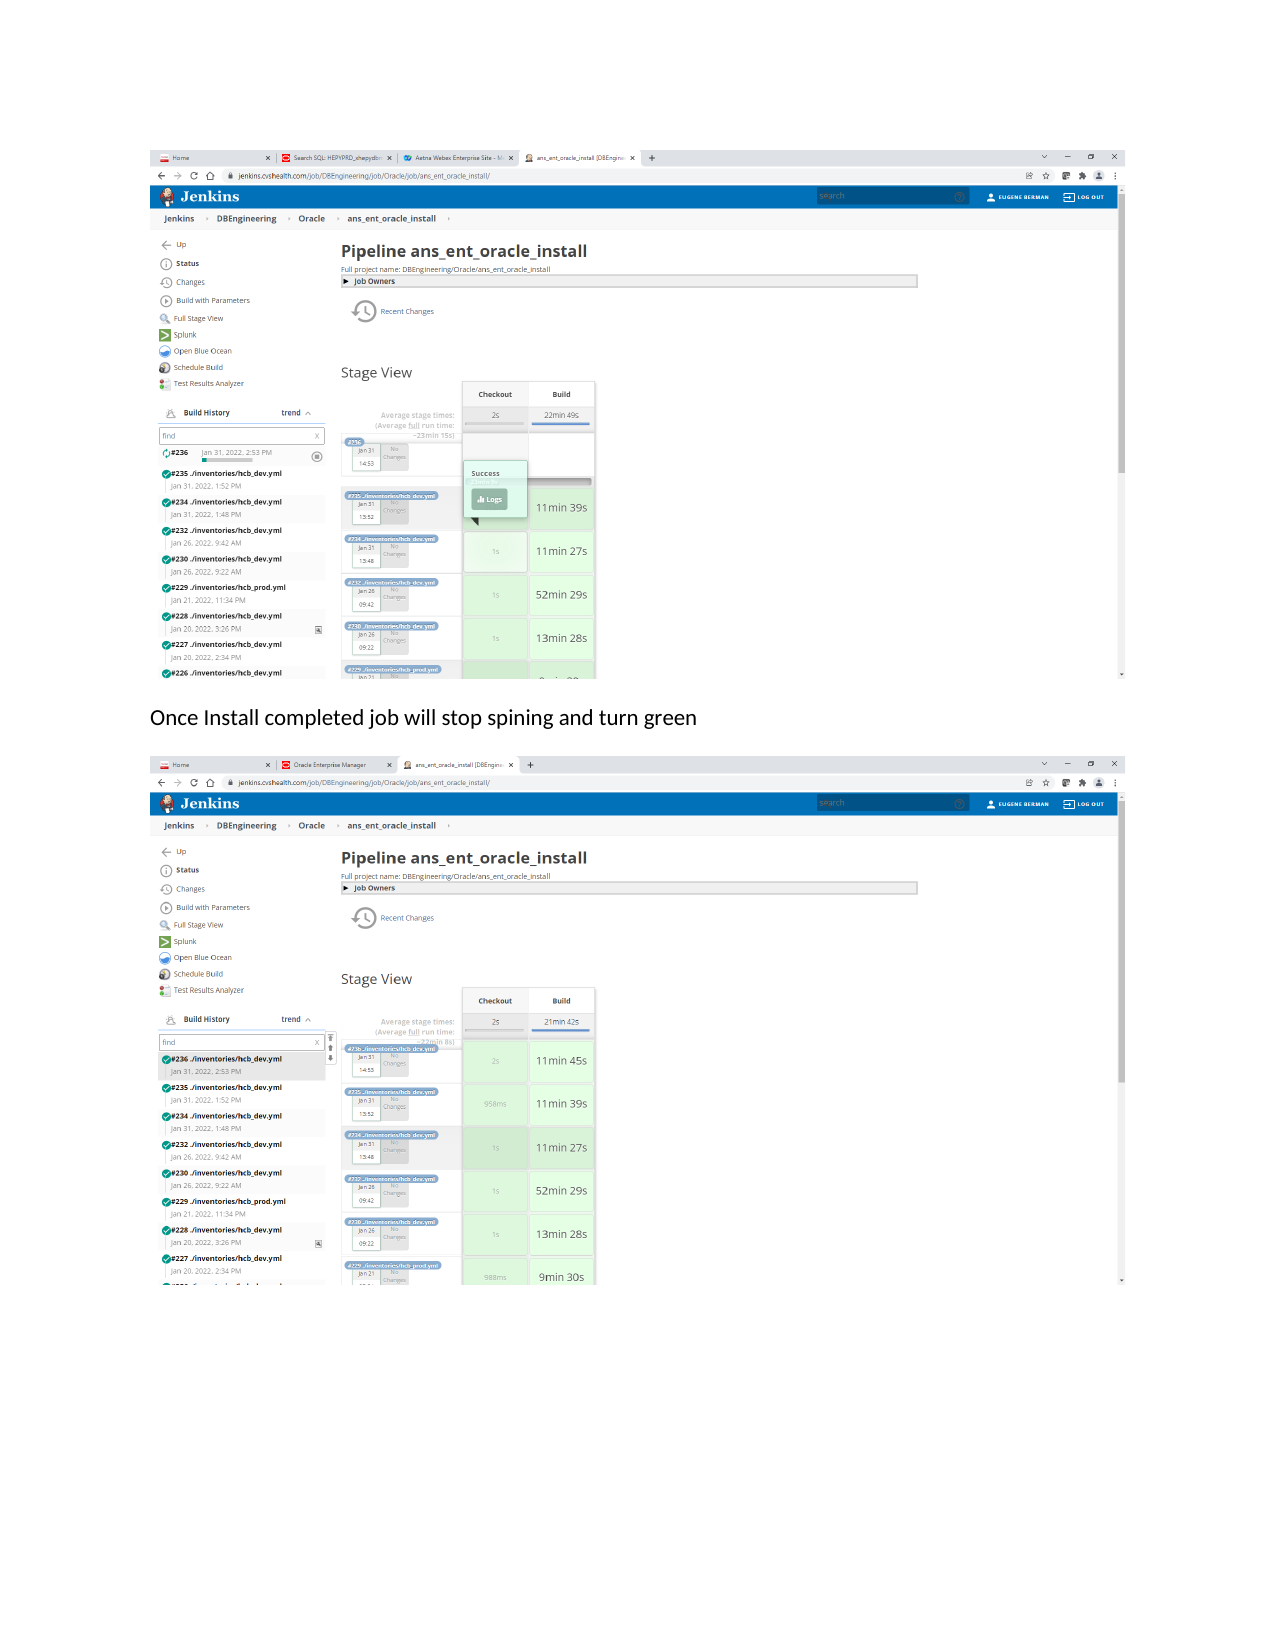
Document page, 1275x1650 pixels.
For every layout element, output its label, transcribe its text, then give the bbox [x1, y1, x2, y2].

picture [150, 756, 1125, 1285]
text Once Install completed job will stop spining and turn green [150, 703, 1125, 731]
picture [150, 150, 1125, 679]
